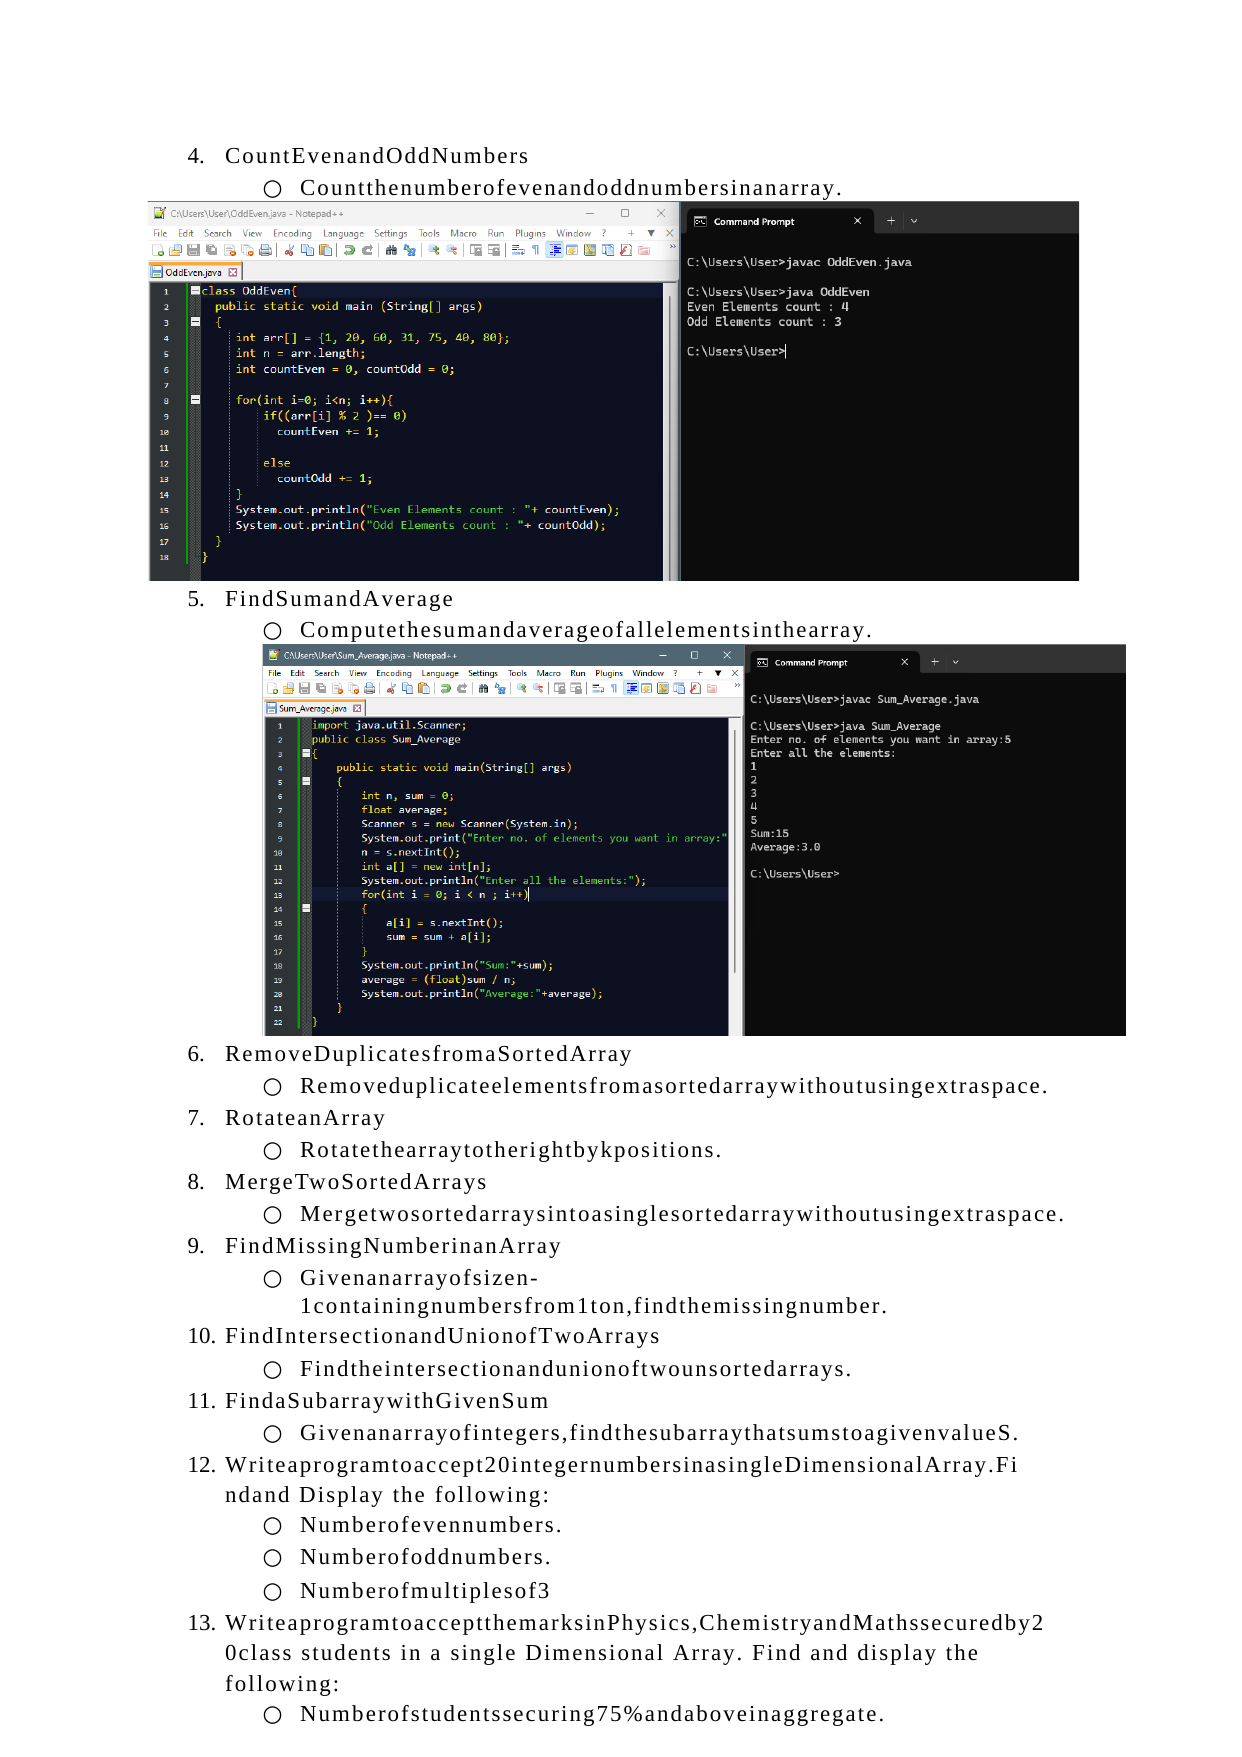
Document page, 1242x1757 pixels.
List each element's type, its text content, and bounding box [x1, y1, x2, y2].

list Numberofevennumbers. [262, 1511, 1079, 1538]
list WriteaprogramtoacceptthemarksinPhysics,ChemistryandMathssecuredby20class students in a single Dimensional Array. Find and display the following: [187, 1609, 1050, 1696]
list Numberofoddnumbers. [262, 1540, 1079, 1571]
picture [147, 201, 1080, 581]
list FindIntersectionandUnionofTwoArrays [187, 1323, 1079, 1349]
list CountEvenandOddNumbers [187, 142, 1079, 168]
list Removeduplicateelementsfromasortedarraywithoutusingextraspace. [262, 1069, 1079, 1100]
list Writeaprogramtoaccept20integernumbersinasingleDimensionalArray.Findand Display the following: [187, 1451, 1019, 1507]
list RotateanArray [187, 1104, 1079, 1130]
list RemoveDuplicatesfromaSortedArray [187, 1040, 1079, 1066]
list FindaSubarraywithGivenSum [187, 1387, 1079, 1413]
list Numberofmultiplesof3 [262, 1574, 1079, 1605]
list MergeTwoSortedArrays [187, 1168, 1079, 1194]
list Mergetwosortedarraysintoasinglesortedarraywithoutusingextraspace. [262, 1197, 1079, 1228]
list Givenanarrayofsizen-1containingnumbersfrom1ton,findthemissingnumber. [262, 1261, 1079, 1319]
picture [262, 644, 1126, 1036]
list FindMissingNumberinanArray [187, 1232, 1079, 1258]
list Rotatethearraytotherightbykpositions. [262, 1133, 1079, 1164]
list Givenanarrayofintegers,findthesubarraythatsumstoagivenvalueS. [262, 1416, 1079, 1447]
list Numberofstudentssecuring75%andaboveinaggregate. [262, 1700, 1079, 1726]
list Countthenumberofevenandoddnumbersinanarray. [262, 171, 1079, 201]
list Findtheintersectionandunionoftwounsortedarrays. [262, 1351, 1079, 1383]
list Computethesumandaverageofallelementsinthearray. [262, 613, 1079, 644]
list FindSumandAverage [187, 584, 1079, 611]
